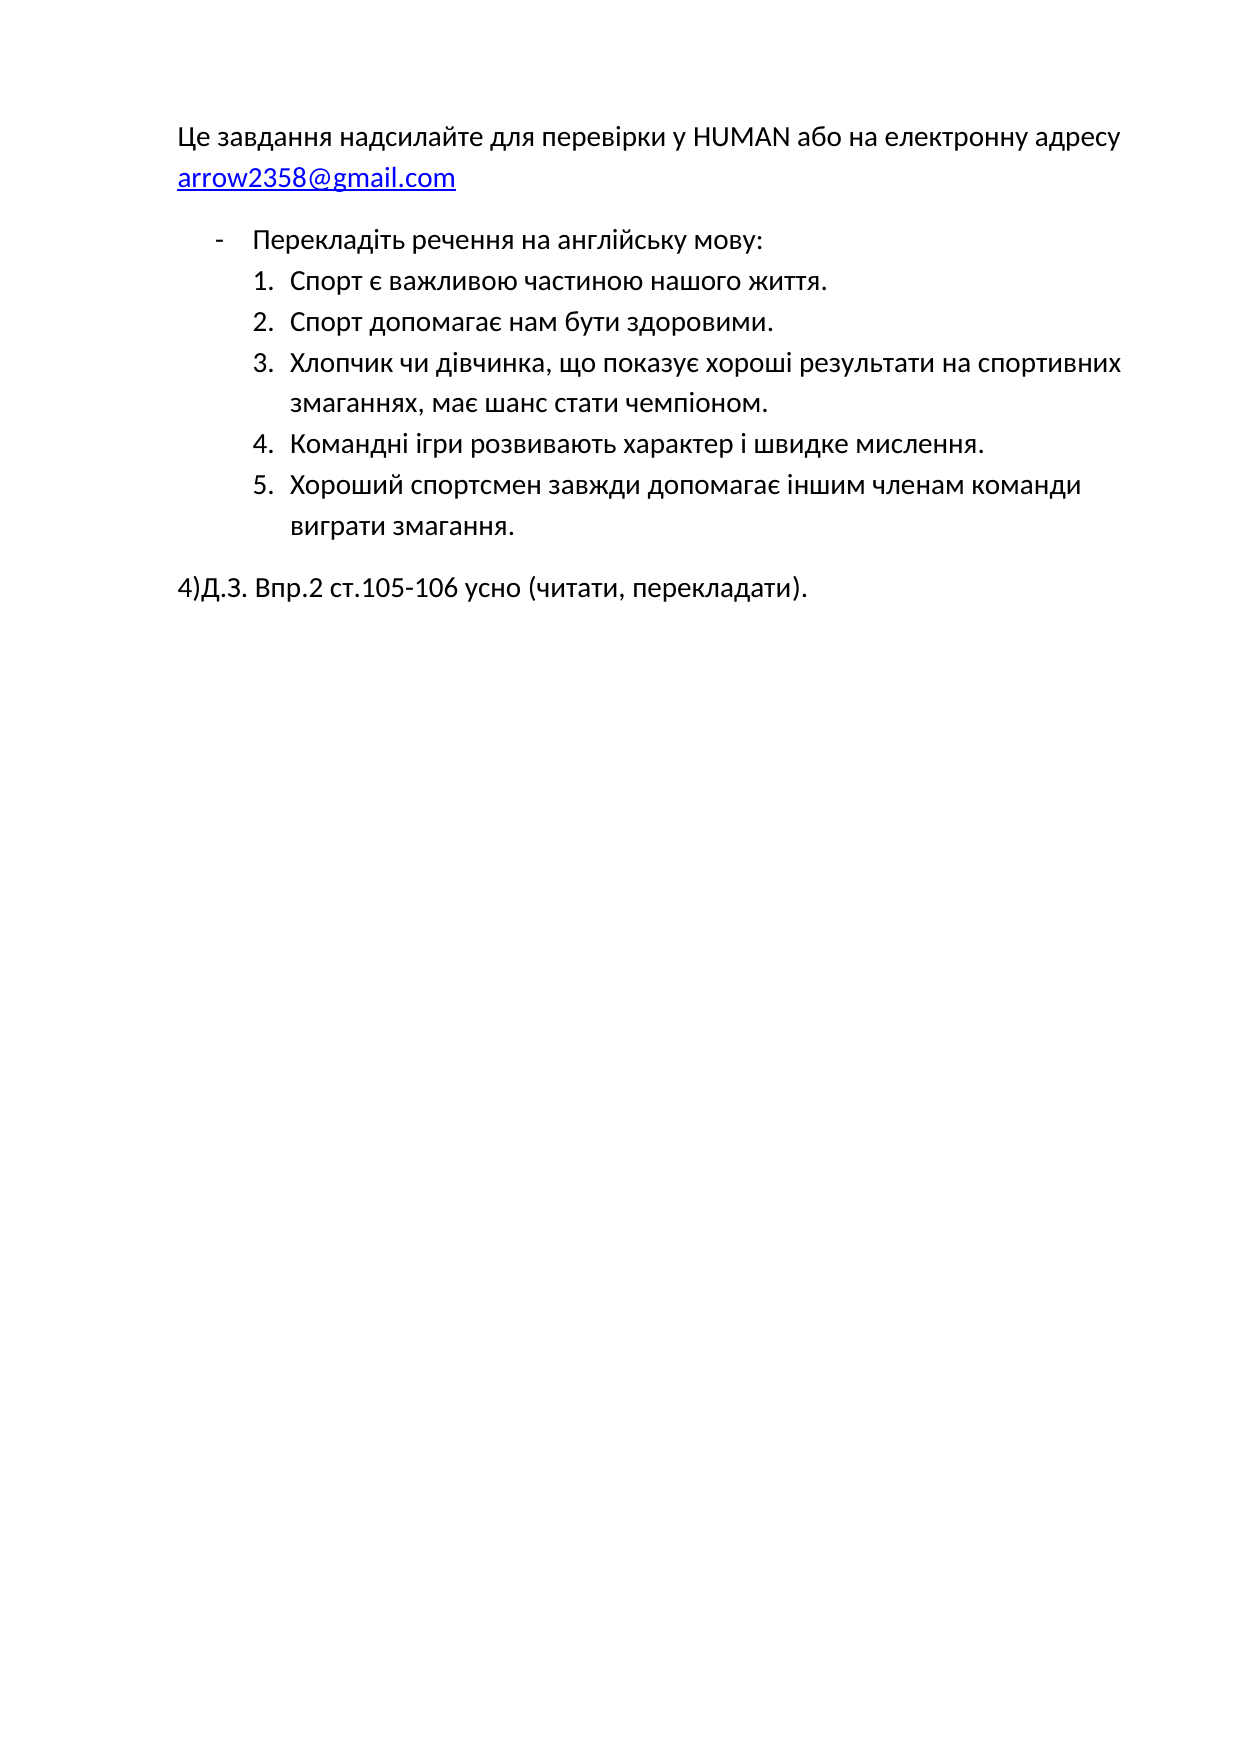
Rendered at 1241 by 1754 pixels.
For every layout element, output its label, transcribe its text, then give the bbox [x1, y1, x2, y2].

list Командні ігри розвивають характер і швидке мислення. [252, 426, 1152, 461]
list Перекладіть речення на англійську мову: [215, 221, 1152, 256]
list Хороший спортсмен завжди допомагає іншим членам команди виграти змагання. [252, 466, 1152, 543]
list Спорт допомагає нам бути здоровими. [252, 303, 1152, 338]
text 4)Д.З. Впр.2 ст.105-106 усно (читати, перекладати). [177, 569, 1152, 605]
list Хлопчик чи дівчинка, що показує хороші результати на спортивних змаганнях, має шанс стати чемпіоном. [252, 344, 1152, 420]
text Це завдання надсилайте для перевірки у HUMAN або на електронну адресу arrow2358@gmail.com [177, 118, 1152, 195]
list Спорт є важливою частиною нашого життя. [252, 262, 1152, 297]
